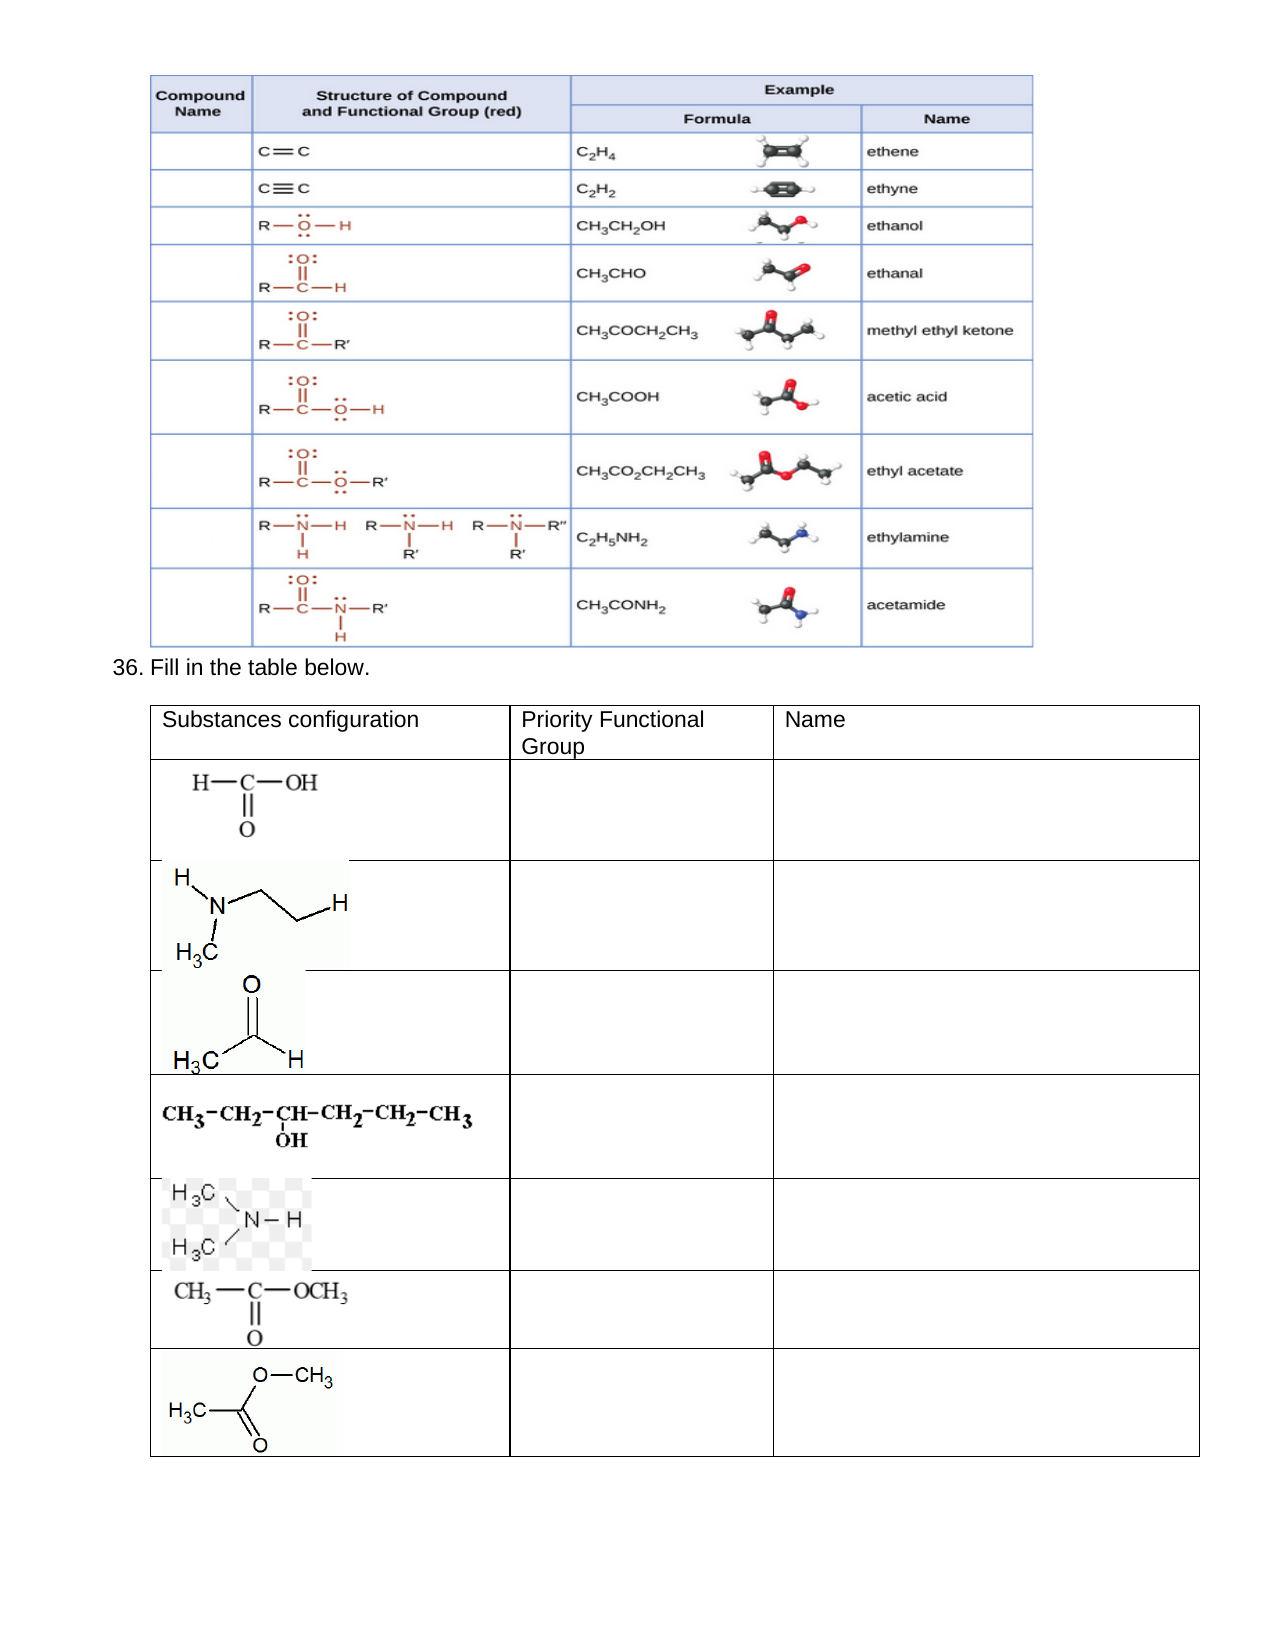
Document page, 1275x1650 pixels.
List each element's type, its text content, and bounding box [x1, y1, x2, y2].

table_cell [774, 971, 1199, 1074]
table_cell [774, 1349, 1199, 1456]
picture [150, 75, 1034, 650]
table_cell [511, 861, 773, 970]
table_cell [312, 1179, 509, 1270]
picture [161, 1103, 474, 1150]
table_cell [511, 1349, 773, 1456]
table_header Priority Functional Group [511, 706, 773, 759]
table_cell [349, 861, 509, 970]
table_cell [774, 861, 1199, 970]
table_cell [511, 1179, 773, 1270]
picture [161, 760, 349, 1074]
table_cell [774, 1075, 1199, 1178]
list Fill in the table below. [112, 654, 1200, 681]
table_cell [511, 760, 773, 859]
table_cell [341, 1349, 509, 1456]
table_cell [151, 1271, 161, 1348]
table_cell [511, 1271, 773, 1348]
table_cell [511, 971, 773, 1074]
table_cell [511, 1075, 773, 1178]
picture [161, 1178, 355, 1348]
table_cell [306, 971, 509, 1074]
table_cell [151, 1179, 161, 1270]
table_cell [774, 760, 1199, 859]
table_cell [342, 760, 509, 859]
table_header Substances configuration [151, 706, 509, 759]
picture [161, 1349, 341, 1456]
table_header Name [774, 706, 1199, 759]
table_cell [774, 1271, 1199, 1348]
table_cell [151, 760, 161, 859]
table_cell [151, 1349, 161, 1456]
table_cell [151, 971, 161, 1074]
table_cell [355, 1271, 509, 1348]
table_cell [774, 1179, 1199, 1270]
table_cell [151, 1075, 509, 1178]
table_cell [151, 861, 161, 970]
